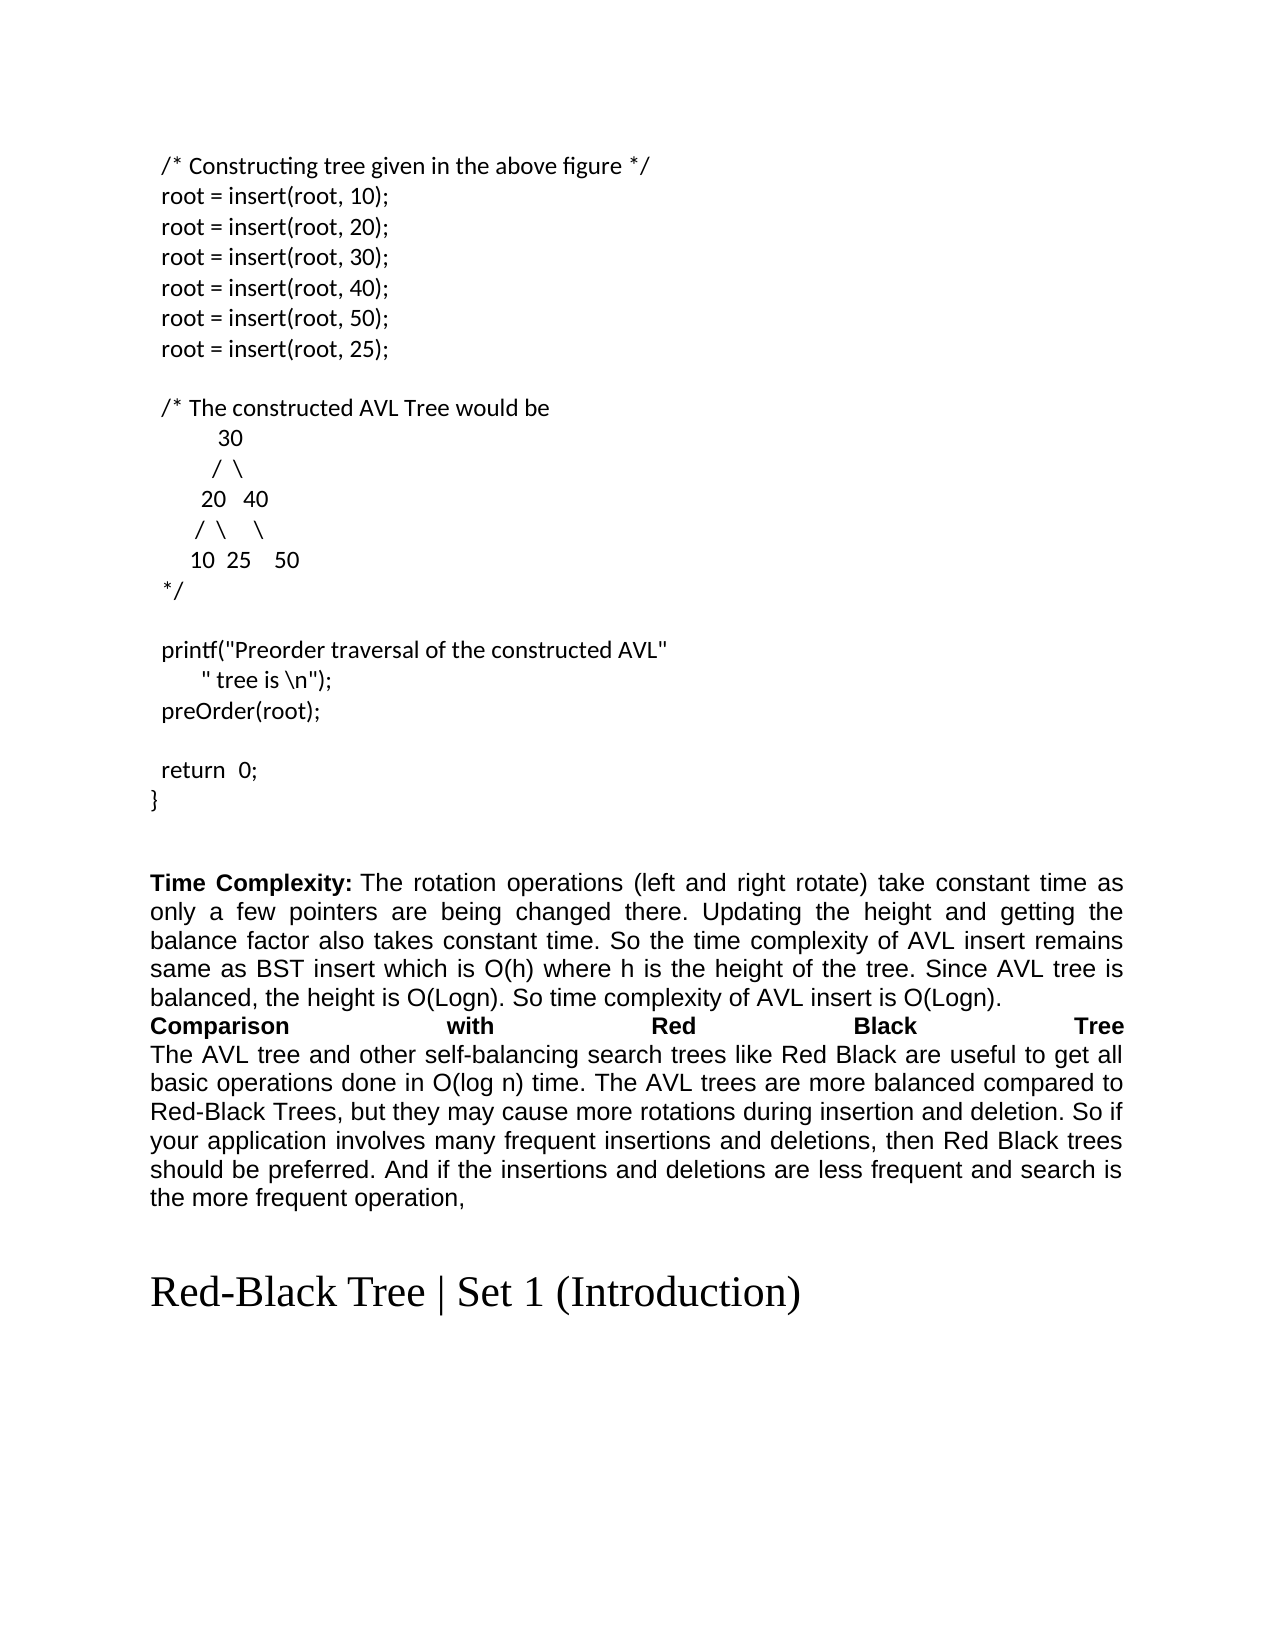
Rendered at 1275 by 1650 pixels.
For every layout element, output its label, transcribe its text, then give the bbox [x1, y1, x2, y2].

text root = insert(root, 30); [150, 242, 1125, 272]
text /* Constructing tree given in the above figure */ [150, 150, 1125, 181]
text Comparison with Red Black Tree The AVL tree and other self-balancing search trees like Red Black are useful to get all basic operations done in O(log n) time. The AVL trees are more balanced compared to Red-Black Trees, but they may cause more rotations during insertion and deletion. So if your application involves many frequent insertions and deletions, then Red Black trees should be preferred. And if the insertions and deletions are less frequent and search is the more frequent operation, [150, 1012, 1125, 1212]
text /* The constructed AVL Tree would be [150, 392, 1125, 423]
text / \ \ [150, 514, 1125, 545]
text Time Complexity: The rotation operations (left and right rotate) take constant time as only a few pointers are being changed there. Updating the height and getting the balance factor also takes constant time. So the time complexity of AVL insert remains same as BST insert which is O(h) where h is the height of the tree. Since AVL tree is balanced, the height is O(Logn). So time complexity of AVL insert is O(Logn). [150, 868, 1125, 1012]
text root = insert(root, 50); [150, 303, 1125, 333]
text printf("Preorder traversal of the constructed AVL" [150, 634, 1125, 665]
text " tree is \n"); [150, 665, 1125, 695]
text 30 [150, 423, 1125, 453]
text root = insert(root, 20); [150, 211, 1125, 242]
text */ [150, 575, 1125, 606]
text root = insert(root, 25); [150, 333, 1125, 364]
text root = insert(root, 40); [150, 272, 1125, 303]
text } [150, 785, 1125, 815]
text / \ [150, 453, 1125, 484]
text preOrder(root); [150, 695, 1125, 726]
text 20 40 [150, 484, 1125, 514]
text root = insert(root, 10); [150, 181, 1125, 211]
subtitle Red-Black Tree | Set 1 (Introduction) [150, 1265, 1125, 1315]
text 10 25 50 [150, 545, 1125, 575]
text return 0; [150, 754, 1125, 785]
